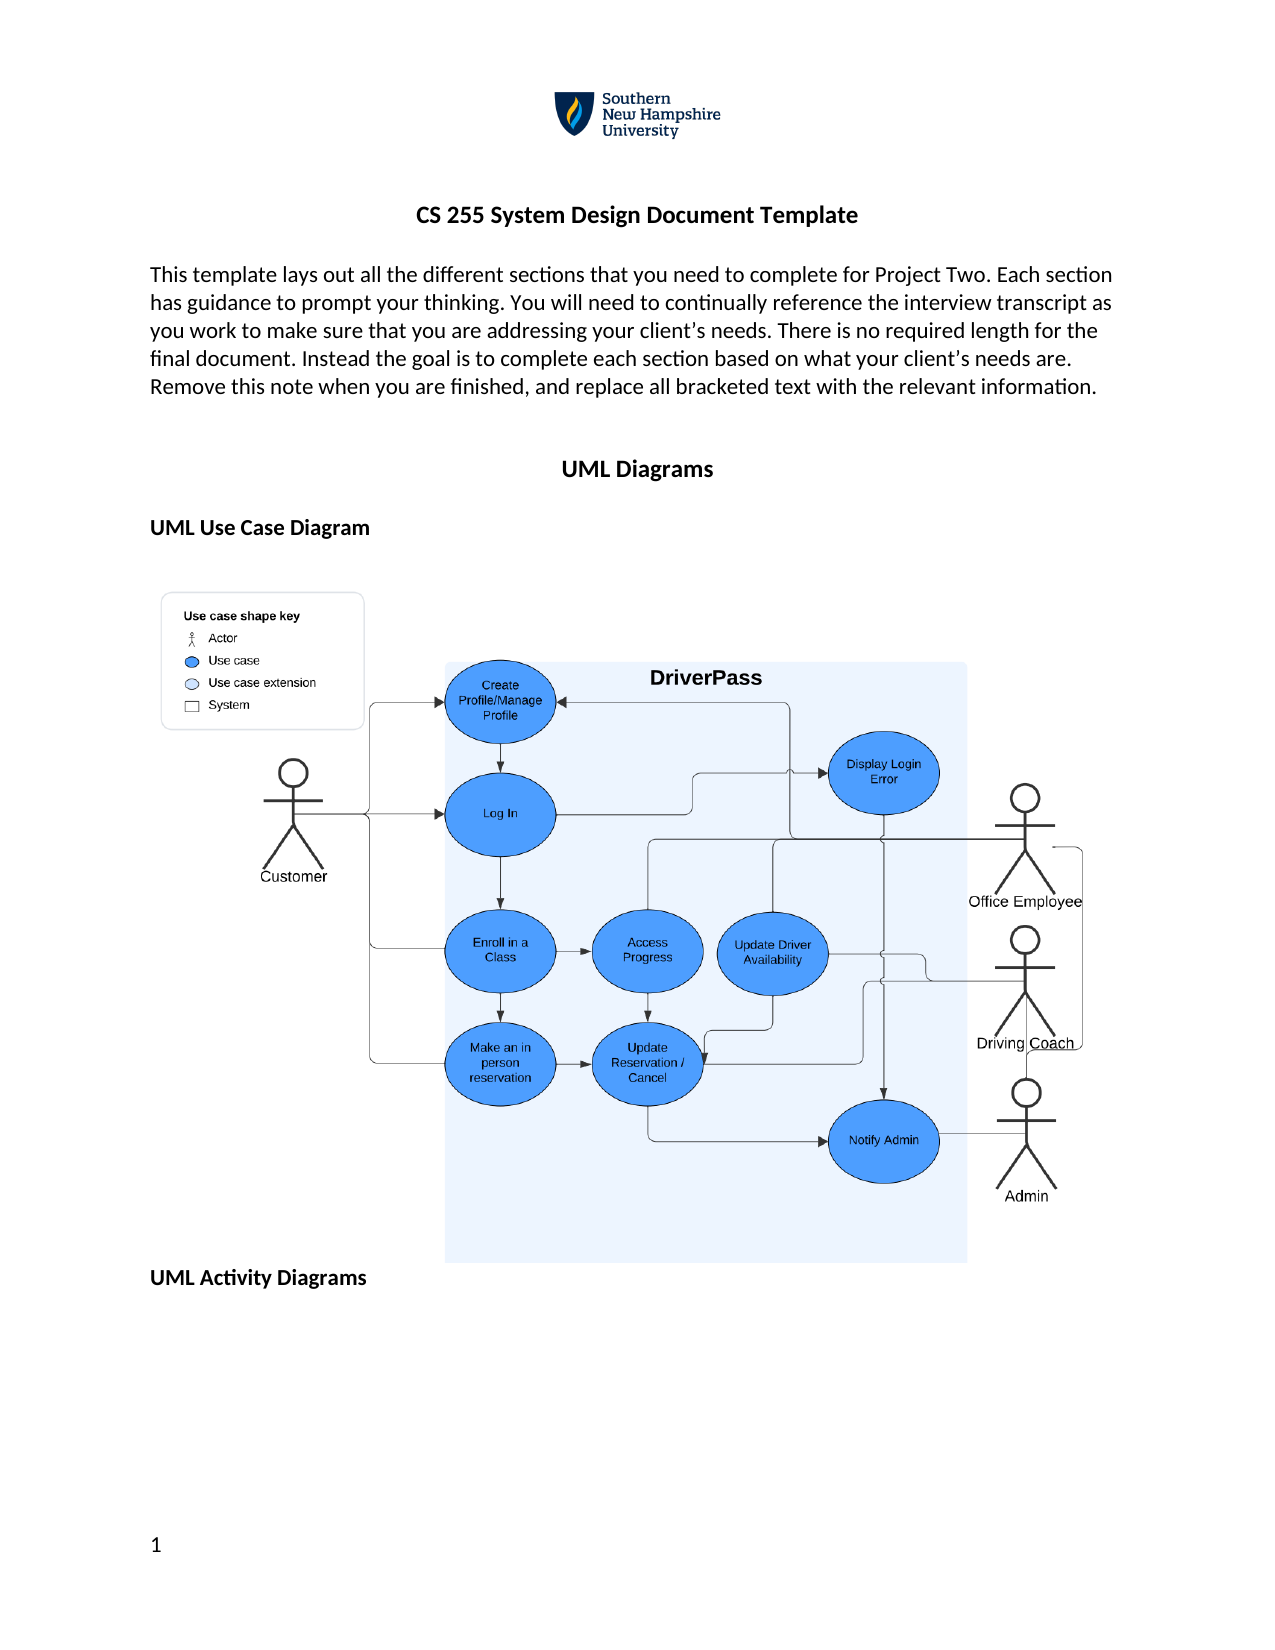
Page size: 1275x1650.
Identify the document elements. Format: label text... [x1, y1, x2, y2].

text This template lays out all the different sections that you need to complete for Project Two. Each section has guidance to prompt your thinking. You will need to continually reference the interview transcript as you work to make sure that you are addressing your client’s needs. There is no required length for the final document. Instead the goal is to complete each section based on what your client’s needs are. Remove this note when you are finished, and replace all bracketed text with the relevant information. [150, 260, 1125, 400]
subtitle CS 255 System Design Document Template [150, 199, 1125, 229]
subtitle UML Diagrams [150, 453, 1125, 483]
picture [546, 75, 729, 154]
picture [150, 541, 1125, 1263]
subtitle UML Use Case Diagram [150, 513, 1125, 541]
subtitle UML Activity Diagrams [150, 1263, 1125, 1291]
